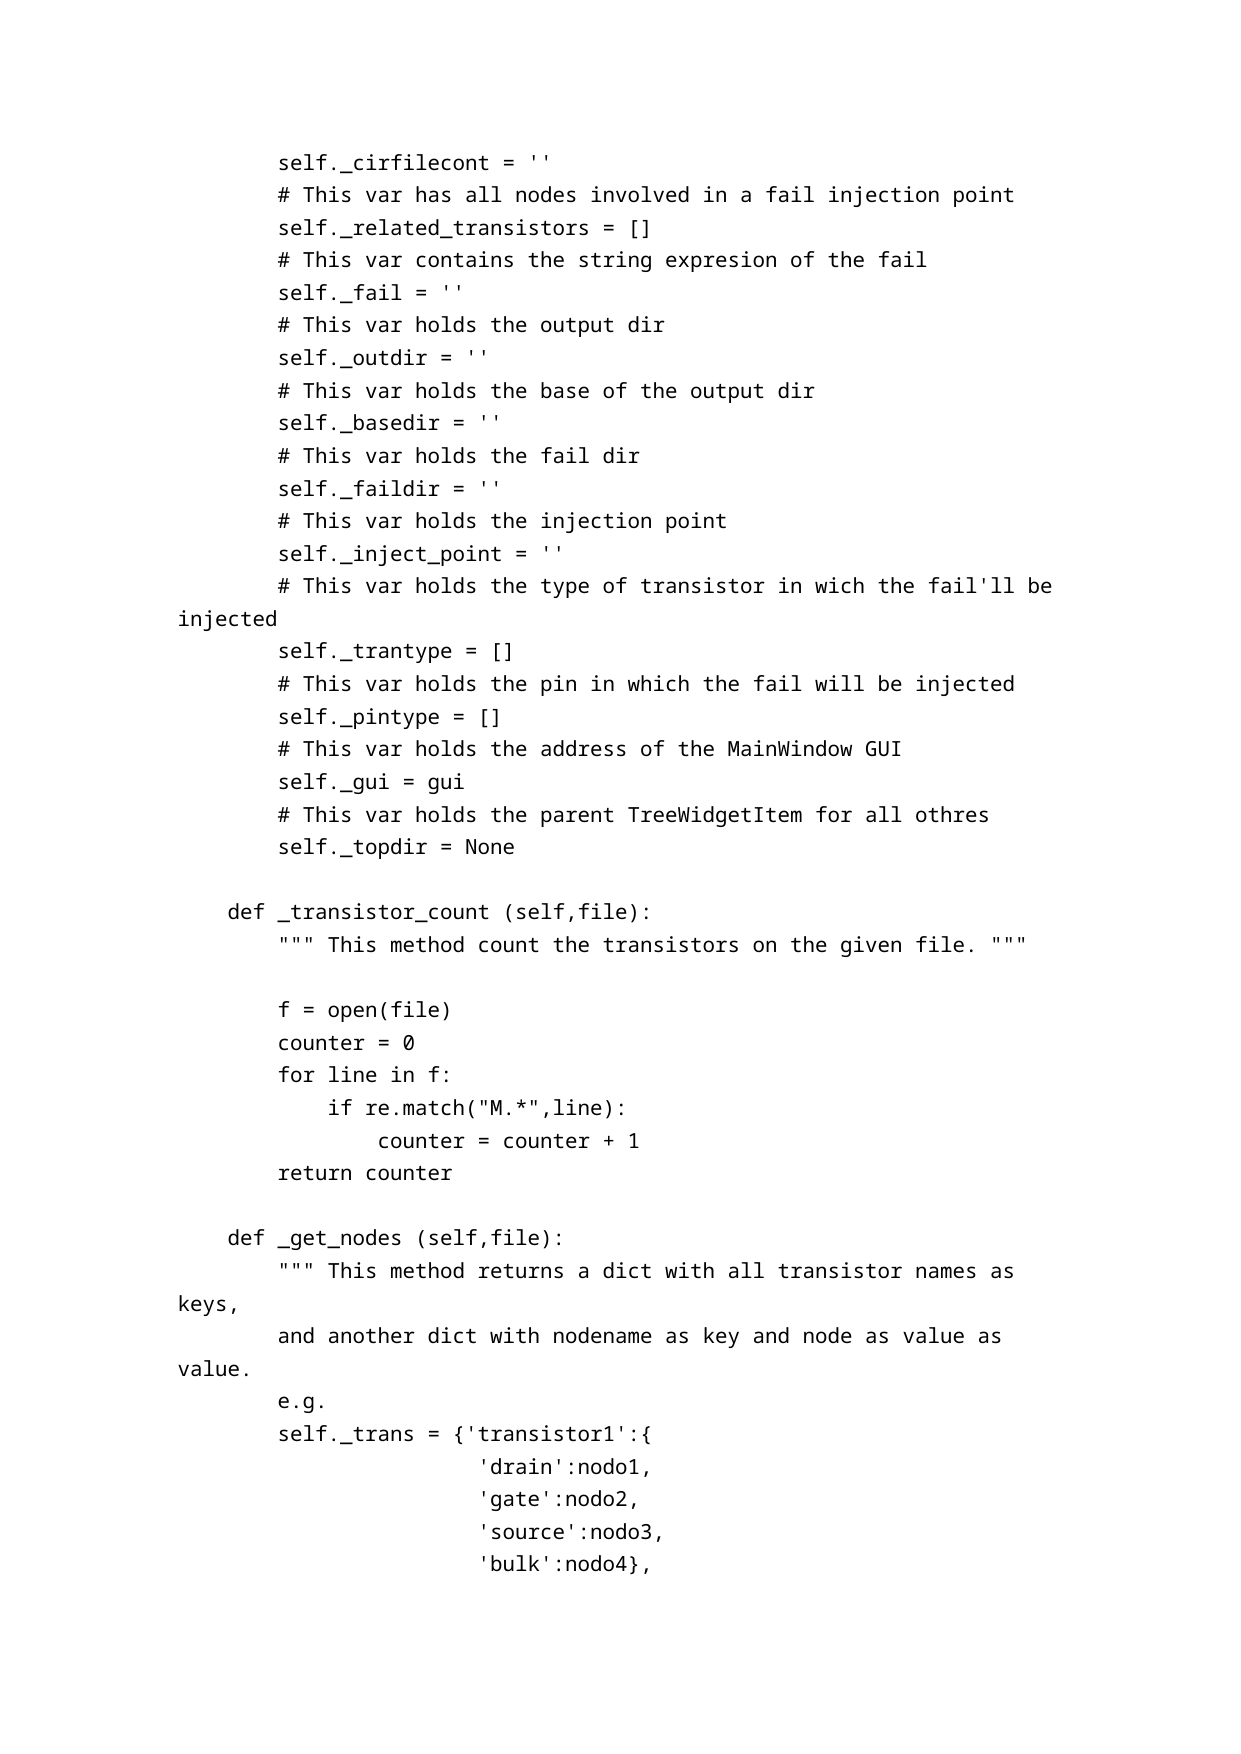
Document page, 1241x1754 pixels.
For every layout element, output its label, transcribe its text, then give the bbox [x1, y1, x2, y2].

text self._basedir = '' [177, 408, 1063, 437]
text # This var holds the base of the output dir [177, 376, 1063, 404]
text self._outdir = '' [177, 343, 1063, 372]
text e.g. [177, 1387, 1063, 1415]
text self._faildir = '' [177, 474, 1063, 502]
text self._trans = {'transistor1':{ [177, 1419, 1063, 1448]
text 'gate':nodo2, [177, 1484, 1063, 1513]
text 'bulk':nodo4}, [177, 1549, 1063, 1578]
text if re.match("M.*",line): [177, 1093, 1063, 1122]
text self._topdir = None [177, 832, 1063, 861]
text """ This method returns a dict with all transistor names as keys, [177, 1256, 1063, 1317]
text """ This method count the transistors on the given file. """ [177, 930, 1063, 958]
text # This var holds the pin in which the fail will be injected [177, 669, 1063, 698]
text # This var has all nodes involved in a fail injection point [177, 180, 1063, 209]
text # This var holds the address of the MainWindow GUI [177, 734, 1063, 763]
text return counter [177, 1158, 1063, 1187]
text self._inject_point = '' [177, 539, 1063, 567]
text and another dict with nodename as key and node as value as value. [177, 1321, 1063, 1382]
text self._pintype = [] [177, 702, 1063, 730]
text for line in f: [177, 1061, 1063, 1089]
text 'source':nodo3, [177, 1517, 1063, 1545]
text 'drain':nodo1, [177, 1452, 1063, 1480]
text def _get_nodes (self,file): [177, 1223, 1063, 1252]
text # This var holds the fail dir [177, 441, 1063, 469]
text self._gui = gui [177, 767, 1063, 796]
text self._related_transistors = [] [177, 213, 1063, 241]
text # This var holds the output dir [177, 311, 1063, 339]
text # This var holds the injection point [177, 506, 1063, 535]
text self._fail = '' [177, 278, 1063, 306]
text # This var holds the parent TreeWidgetItem for all othres [177, 800, 1063, 828]
text counter = counter + 1 [177, 1126, 1063, 1154]
text # This var contains the string expresion of the fail [177, 245, 1063, 274]
text # This var holds the type of transistor in wich the fail'll be injected [177, 571, 1063, 632]
text f = open(file) [177, 995, 1063, 1024]
text self._cirfilecont = '' [177, 148, 1063, 176]
text counter = 0 [177, 1028, 1063, 1056]
text def _transistor_count (self,file): [177, 897, 1063, 926]
text self._trantype = [] [177, 637, 1063, 665]
